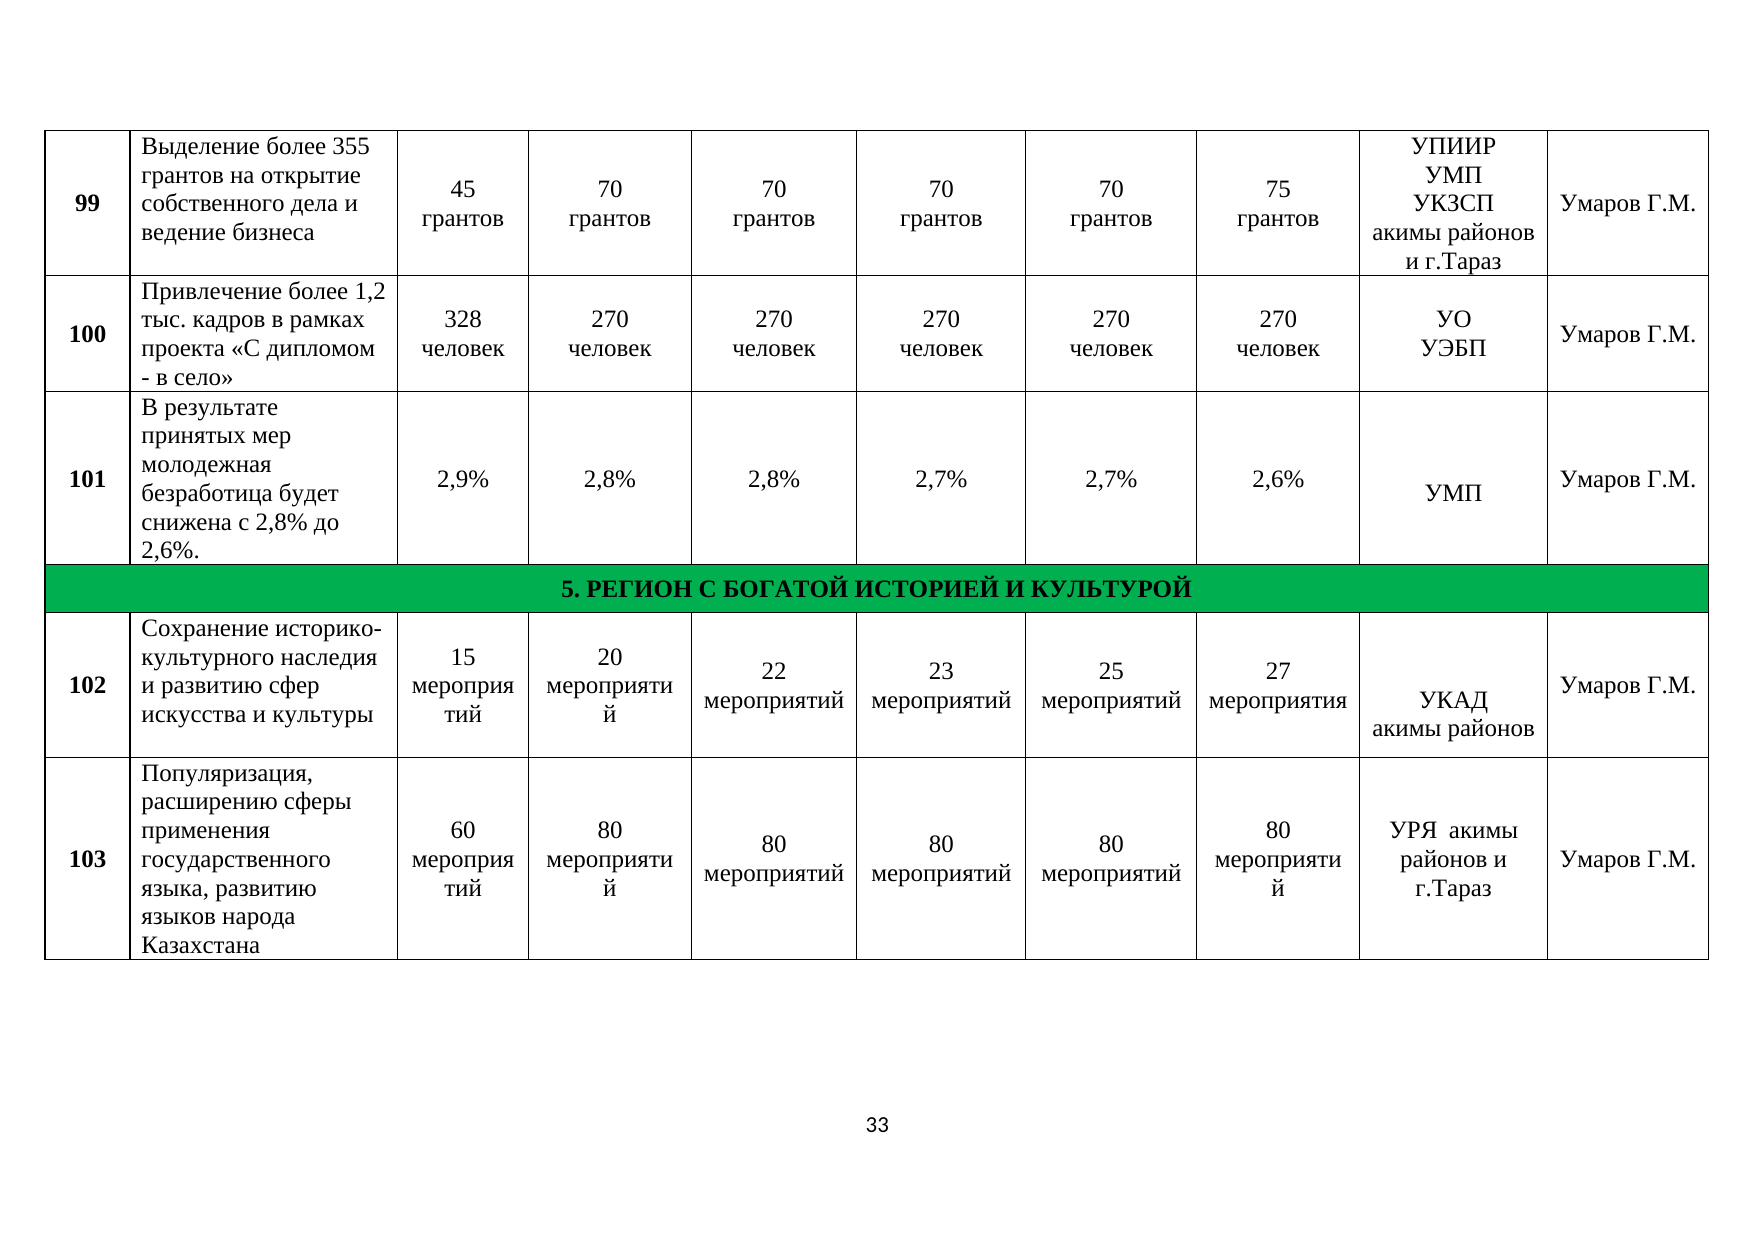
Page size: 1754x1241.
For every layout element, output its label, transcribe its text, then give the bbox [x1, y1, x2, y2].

table_cell 2,9% [398, 392, 528, 564]
table_cell 75 грантов [1197, 131, 1359, 275]
table_cell Выделение более 355 грантов на открытие собственного дела и ведение бизнеса [131, 131, 397, 275]
table_cell 2,8% [692, 392, 856, 564]
table_cell 80 мероприятий [1197, 758, 1359, 959]
table_cell УРЯ акимы районов и г.Тараз [1360, 758, 1547, 959]
table_cell 270 человек [857, 276, 1025, 391]
table_cell 80 мероприятий [529, 758, 691, 959]
table_cell 270 человек [692, 276, 856, 391]
table_cell Сохранение историко-культурного наследия и развитию сфер искусства и культуры [131, 613, 397, 757]
table_cell 270 человек [1026, 276, 1196, 391]
table_cell Умаров Г.М. [1548, 131, 1708, 275]
table_cell 70 грантов [692, 131, 856, 275]
table_cell 103 [46, 758, 129, 959]
table_cell 60 мероприятий [398, 758, 528, 959]
table_cell 27 мероприятия [1197, 613, 1359, 757]
table_cell 80 мероприятий [692, 758, 856, 959]
table_cell 2,7% [1026, 392, 1196, 564]
table_cell 328 человек [398, 276, 528, 391]
table_cell 80 мероприятий [857, 758, 1025, 959]
table_cell 5. РЕГИОН С БОГАТОЙ ИСТОРИЕЙ И КУЛЬТУРОЙ [46, 565, 1708, 612]
table_cell 23 мероприятий [857, 613, 1025, 757]
table_cell 270 человек [529, 276, 691, 391]
table_cell Умаров Г.М. [1548, 613, 1708, 757]
table_cell 80 мероприятий [1026, 758, 1196, 959]
table_cell 102 [46, 613, 129, 757]
table_cell Умаров Г.М. [1548, 392, 1708, 564]
table_cell 270 человек [1197, 276, 1359, 391]
table_cell Привлечение более 1,2 тыс. кадров в рамках проекта «С дипломом - в село» [131, 276, 397, 391]
table_cell 45 грантов [398, 131, 528, 275]
table_cell Умаров Г.М. [1548, 758, 1708, 959]
table_cell 20 мероприятий [529, 613, 691, 757]
table_cell В результате принятых мер молодежная безработица будет снижена с 2,8% до 2,6%. [131, 392, 397, 564]
table_cell 2,6% [1197, 392, 1359, 564]
table_cell УМП [1360, 392, 1547, 564]
table_cell 15 мероприятий [398, 613, 528, 757]
table_cell 70 грантов [529, 131, 691, 275]
table_cell УО УЭБП [1360, 276, 1547, 391]
table_cell 70 грантов [1026, 131, 1196, 275]
table_cell Умаров Г.М. [1548, 276, 1708, 391]
table_cell 2,8% [529, 392, 691, 564]
table_cell Популяризация, расширению сферы применения государственного языка, развитию языков народа Казахстана [131, 758, 397, 959]
table_cell 101 [46, 392, 129, 564]
table_cell 25 мероприятий [1026, 613, 1196, 757]
table_cell 2,7% [857, 392, 1025, 564]
table_cell 100 [46, 276, 129, 391]
table_cell 70 грантов [857, 131, 1025, 275]
table_cell УПИИР УМП УКЗСП акимы районов и г.Тараз [1360, 131, 1547, 275]
table_cell УКАД акимы районов [1360, 613, 1547, 757]
table_cell 99 [46, 131, 129, 275]
table_cell 22 мероприятий [692, 613, 856, 757]
